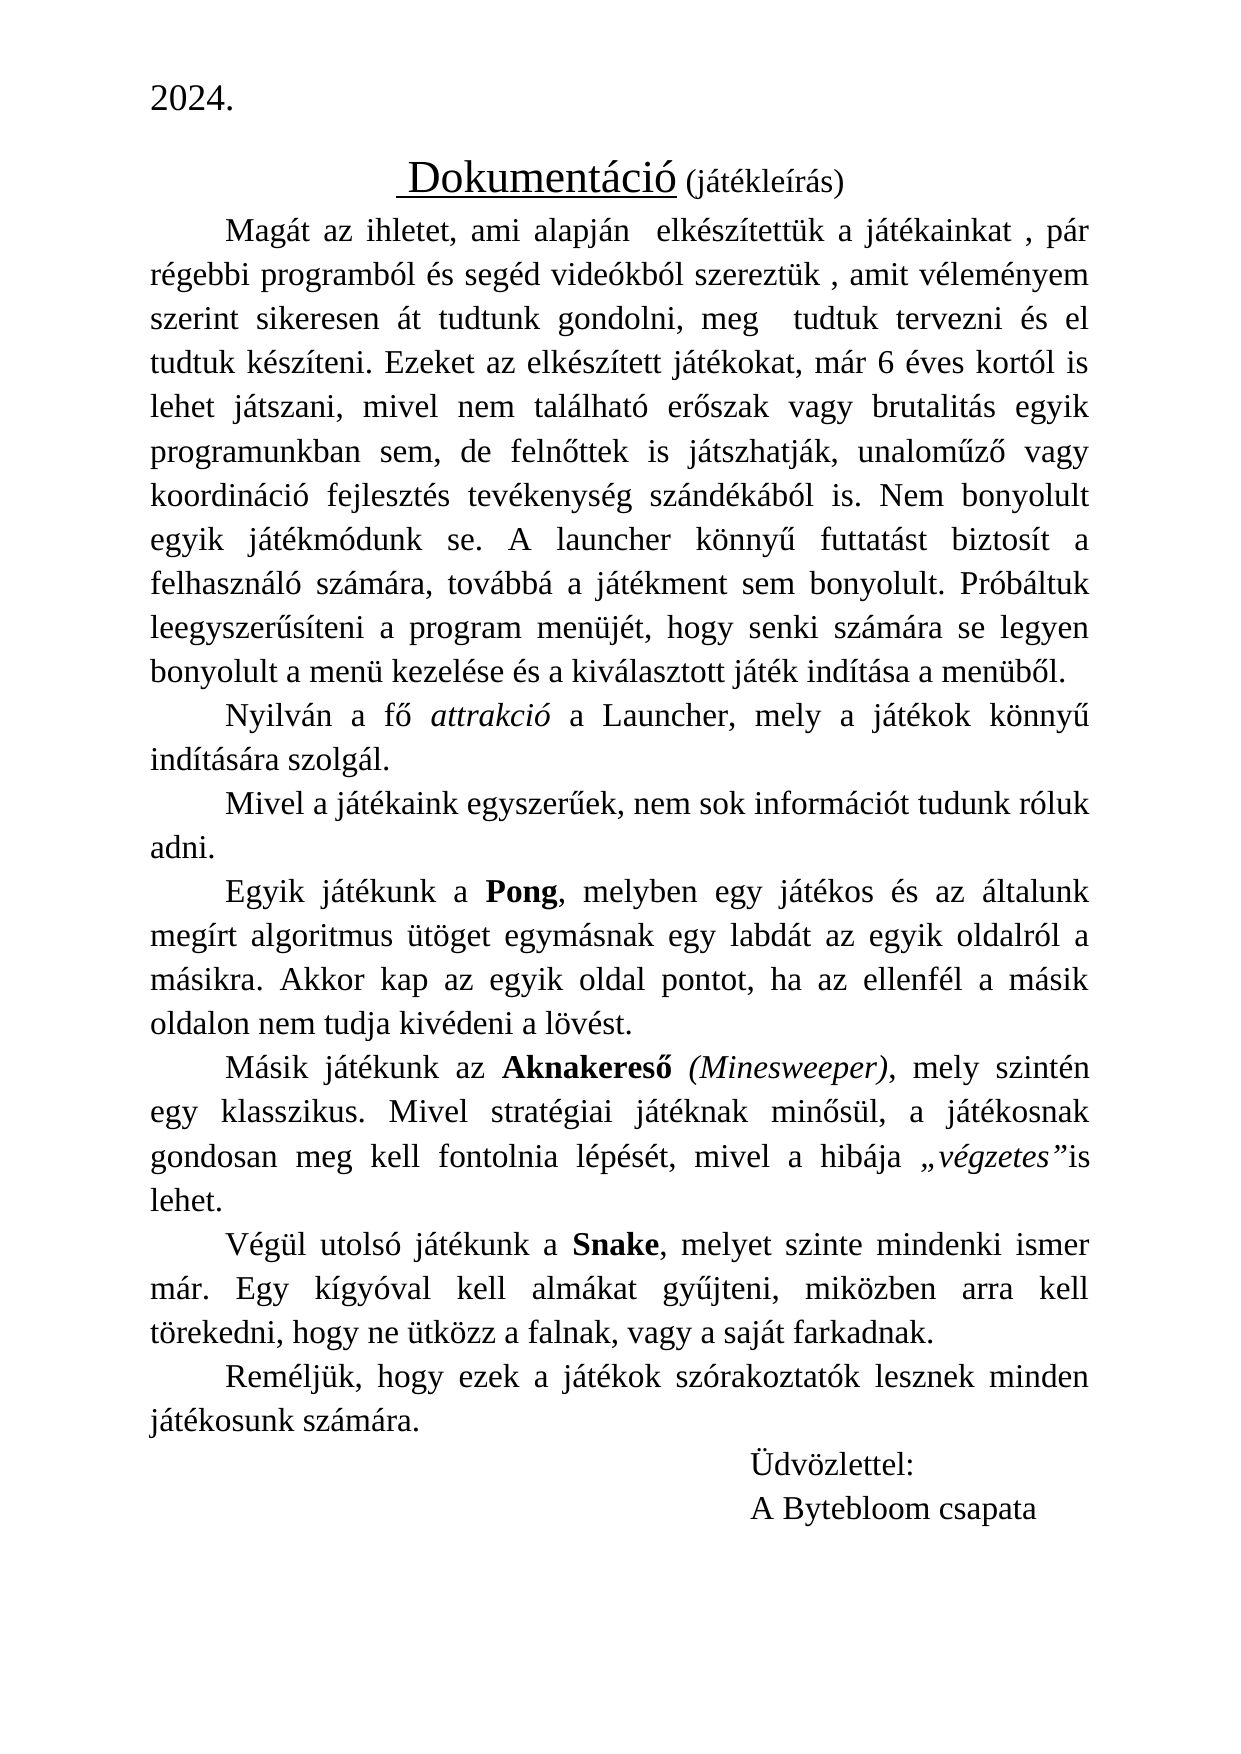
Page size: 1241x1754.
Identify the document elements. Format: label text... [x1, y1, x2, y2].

text A Bytebloom csapata [750, 1488, 1090, 1527]
text Üdvözlettel: [675, 1444, 1090, 1483]
text Nyilván a fő attrakció a Launcher, mely a játékok könnyű indítására szolgál. [150, 695, 1090, 778]
text Magát az ihletet, ami alapján elkészítettük a játékainkat , pár régebbi programból és segéd videókból szereztük , amit véleményem szerint sikeresen át tudtunk gondolni, meg tudtuk tervezni és el tudtuk készíteni. Ezeket az elkészített játékokat, már 6 éves kortól is lehet játszani, mivel nem található erőszak vagy brutalitás egyik programunkban sem, de felnőttek is játszhatják, unaloműző vagy koordináció fejlesztés tevékenység szándékából is. Nem bonyolult egyik játékmódunk se. A launcher könnyű futtatást biztosít a felhasználó számára, továbbá a játékment sem bonyolult. Próbáltuk leegyszerűsíteni a program menüjét, hogy senki számára se legyen bonyolult a menü kezelése és a kiválasztott játék indítása a menüből. [150, 211, 1090, 689]
text Dokumentáció (játékleírás) [150, 150, 1090, 203]
text Reméljük, hogy ezek a játékok szórakoztatók lesznek minden játékosunk számára. [150, 1356, 1090, 1438]
text Másik játékunk az Aknakereső (Minesweeper), mely szintén egy klasszikus. Mivel stratégiai játéknak minősül, a játékosnak gondosan meg kell fontolnia lépését, mivel a hibája „végzetes”is lehet. [150, 1048, 1090, 1218]
text Egyik játékunk a Pong, melyben egy játékos és az általunk megírt algoritmus ütöget egymásnak egy labdát az egyik oldalról a másikra. Akkor kap az egyik oldal pontot, ha az ellenfél a másik oldalon nem tudja kivédeni a lövést. [150, 871, 1090, 1042]
text Mivel a játékaink egyszerűek, nem sok információt tudunk róluk adni. [150, 783, 1090, 866]
text Végül utolsó játékunk a Snake, melyet szinte mindenki ismer már. Egy kígyóval kell almákat gyűjteni, miközben arra kell törekedni, hogy ne ütközz a falnak, vagy a saját farkadnak. [150, 1224, 1090, 1350]
